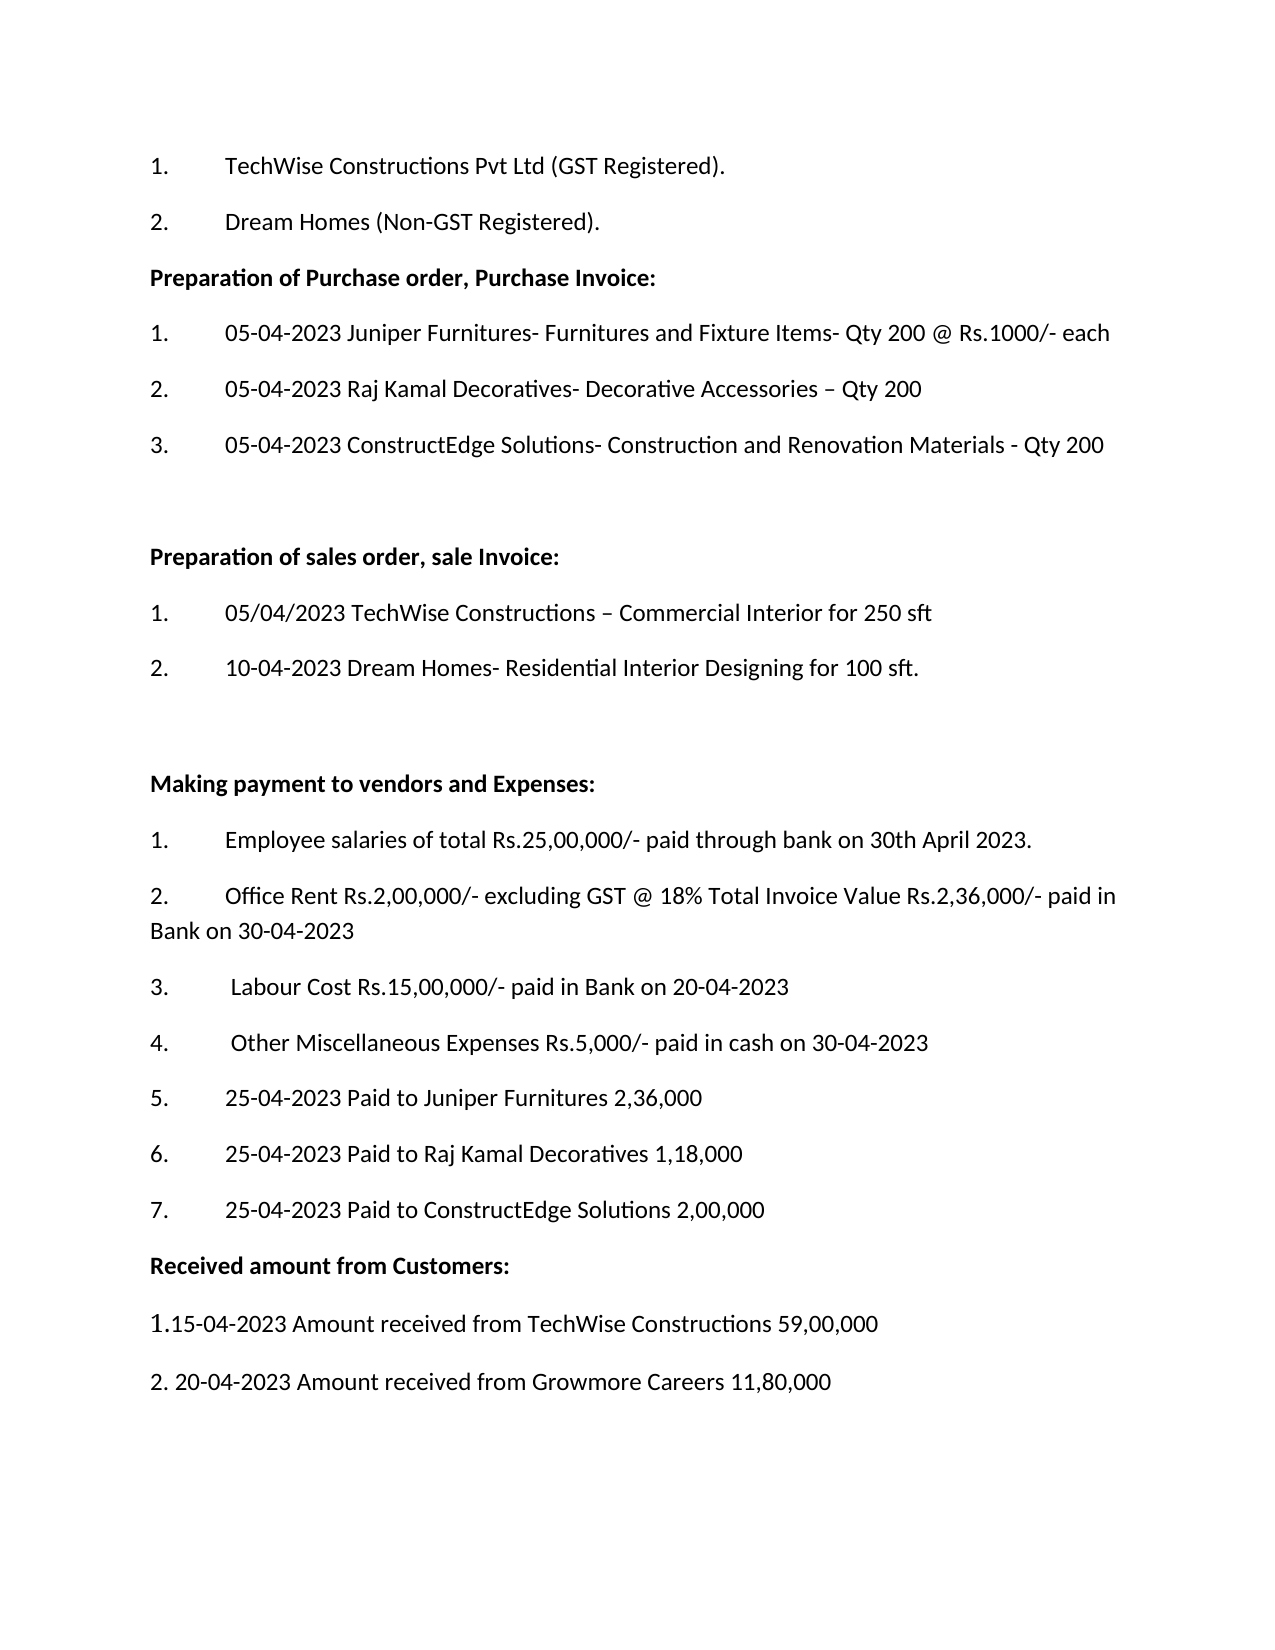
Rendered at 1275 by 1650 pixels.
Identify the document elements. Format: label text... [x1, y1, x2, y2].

text Preparation of sales order, sale Invoice: [150, 541, 1125, 571]
list 25-04-2023 Paid to Juniper Furnitures 2,36,000 [150, 1082, 1125, 1113]
list 25-04-2023 Paid to Raj Kamal Decoratives 1,18,000 [150, 1138, 1125, 1169]
list TechWise Constructions Pvt Ltd (GST Registered). [150, 150, 1125, 181]
list 05-04-2023 ConstructEdge Solutions- Construction and Renovation Materials - Qty 200 [150, 429, 1125, 460]
text Received amount from Customers: [150, 1250, 1125, 1281]
text 2. 20-04-2023 Amount received from Growmore Careers 11,80,000 [150, 1366, 1125, 1396]
list 05-04-2023 Raj Kamal Decoratives- Decorative Accessories – Qty 200 [150, 373, 1125, 404]
list Employee salaries of total Rs.25,00,000/- paid through bank on 30th April 2023. [150, 824, 1125, 855]
list Dream Homes (Non-GST Registered). [150, 206, 1125, 236]
text Preparation of Purchase order, Purchase Invoice: [150, 262, 1125, 292]
list Other Miscellaneous Expenses Rs.5,000/- paid in cash on 30-04-2023 [150, 1027, 1125, 1057]
list Labour Cost Rs.15,00,000/- paid in Bank on 20-04-2023 [150, 971, 1125, 1001]
list 05/04/2023 TechWise Constructions – Commercial Interior for 250 sft [150, 597, 1125, 627]
list 05-04-2023 Juniper Furnitures- Furnitures and Fixture Items- Qty 200 @ Rs.1000/- each [150, 317, 1125, 348]
list Office Rent Rs.2,00,000/- excluding GST @ 18% Total Invoice Value Rs.2,36,000/- paid in Bank on 30-04-2023 [150, 880, 1125, 946]
text Making payment to vendors and Expenses: [150, 768, 1125, 799]
text 1.15-04-2023 Amount received from TechWise Constructions 59,00,000 [150, 1306, 1125, 1340]
list 25-04-2023 Paid to ConstructEdge Solutions 2,00,000 [150, 1194, 1125, 1225]
list 10-04-2023 Dream Homes- Residential Interior Designing for 100 sft. [150, 652, 1125, 683]
